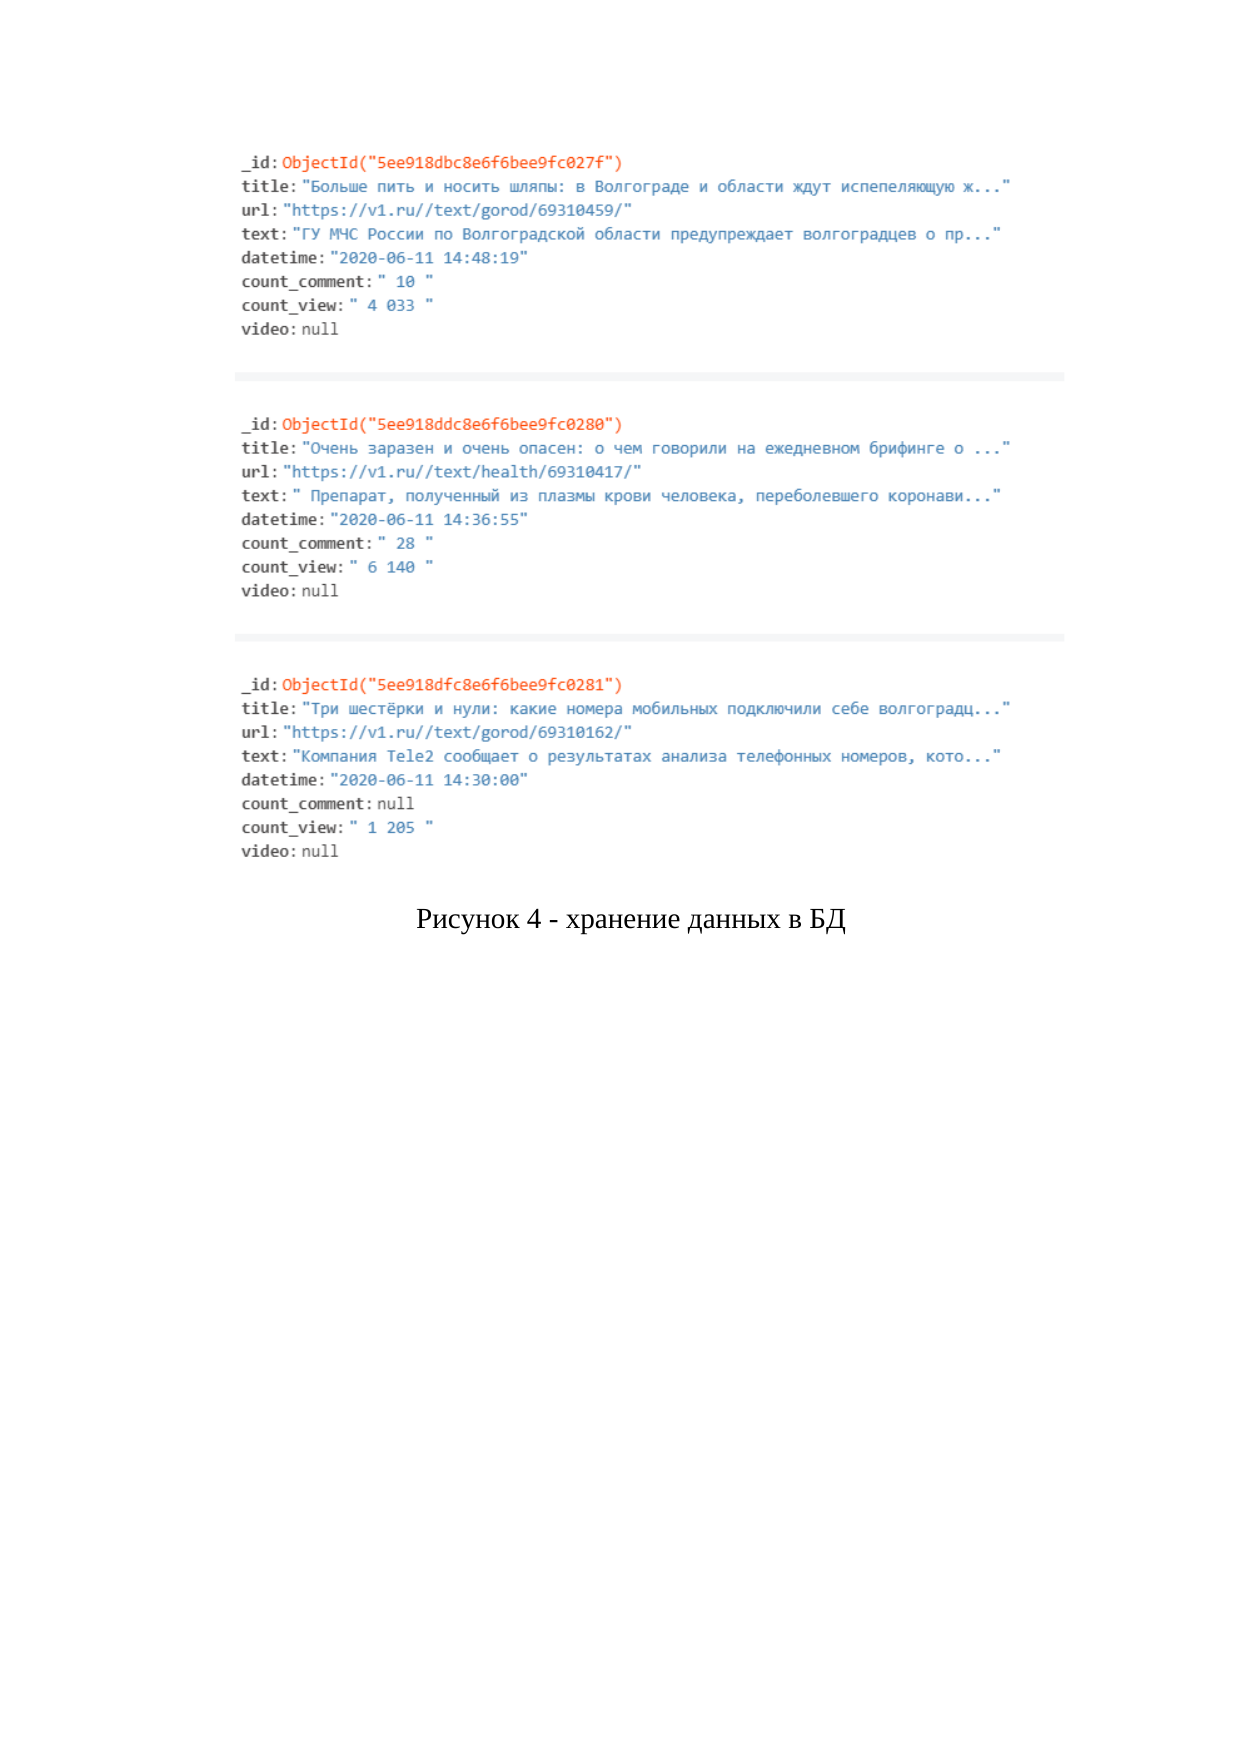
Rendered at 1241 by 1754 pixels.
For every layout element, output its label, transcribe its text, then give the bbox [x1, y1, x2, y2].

text Рисунок 4 - хранение данных в БД [110, 901, 1152, 935]
picture [234, 132, 1065, 877]
